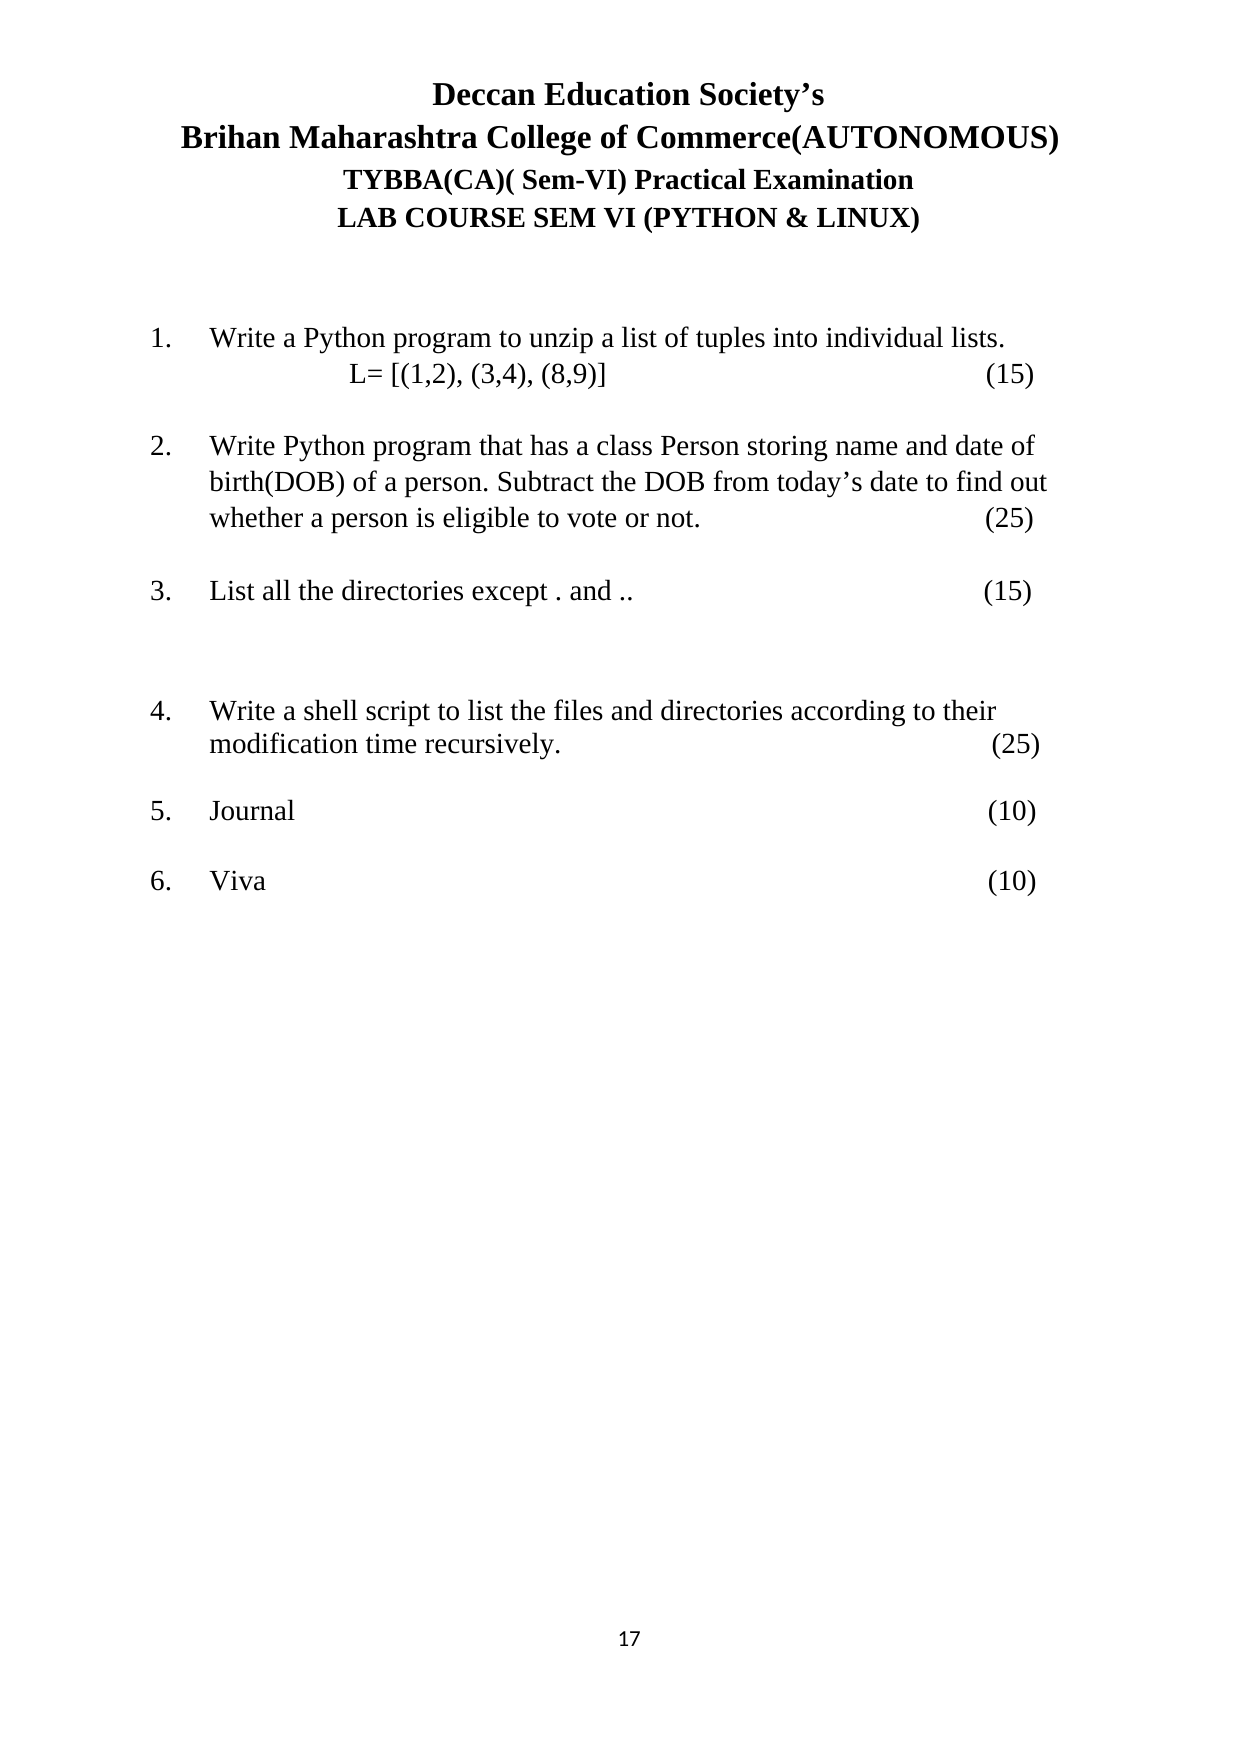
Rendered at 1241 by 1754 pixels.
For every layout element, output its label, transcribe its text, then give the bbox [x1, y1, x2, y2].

list Write Python program that has a class Person storing name and date of birth(DOB) of a person. Subtract the DOB from today’s date to find out whether a person is eligible to vote or not. (25) [150, 428, 1107, 534]
list List all the directories except . and .. (15) [150, 573, 1107, 606]
list L= [(1,2), (3,4), (8,9)] (15) [225, 356, 1107, 389]
list Write a shell script to list the files and directories according to their modification time recursively. (25) [150, 693, 1107, 760]
list Viva (10) [150, 863, 1107, 897]
list Write a Python program to unzip a list of tuples into individual lists. [150, 320, 1107, 353]
list Journal (10) [150, 793, 1107, 827]
